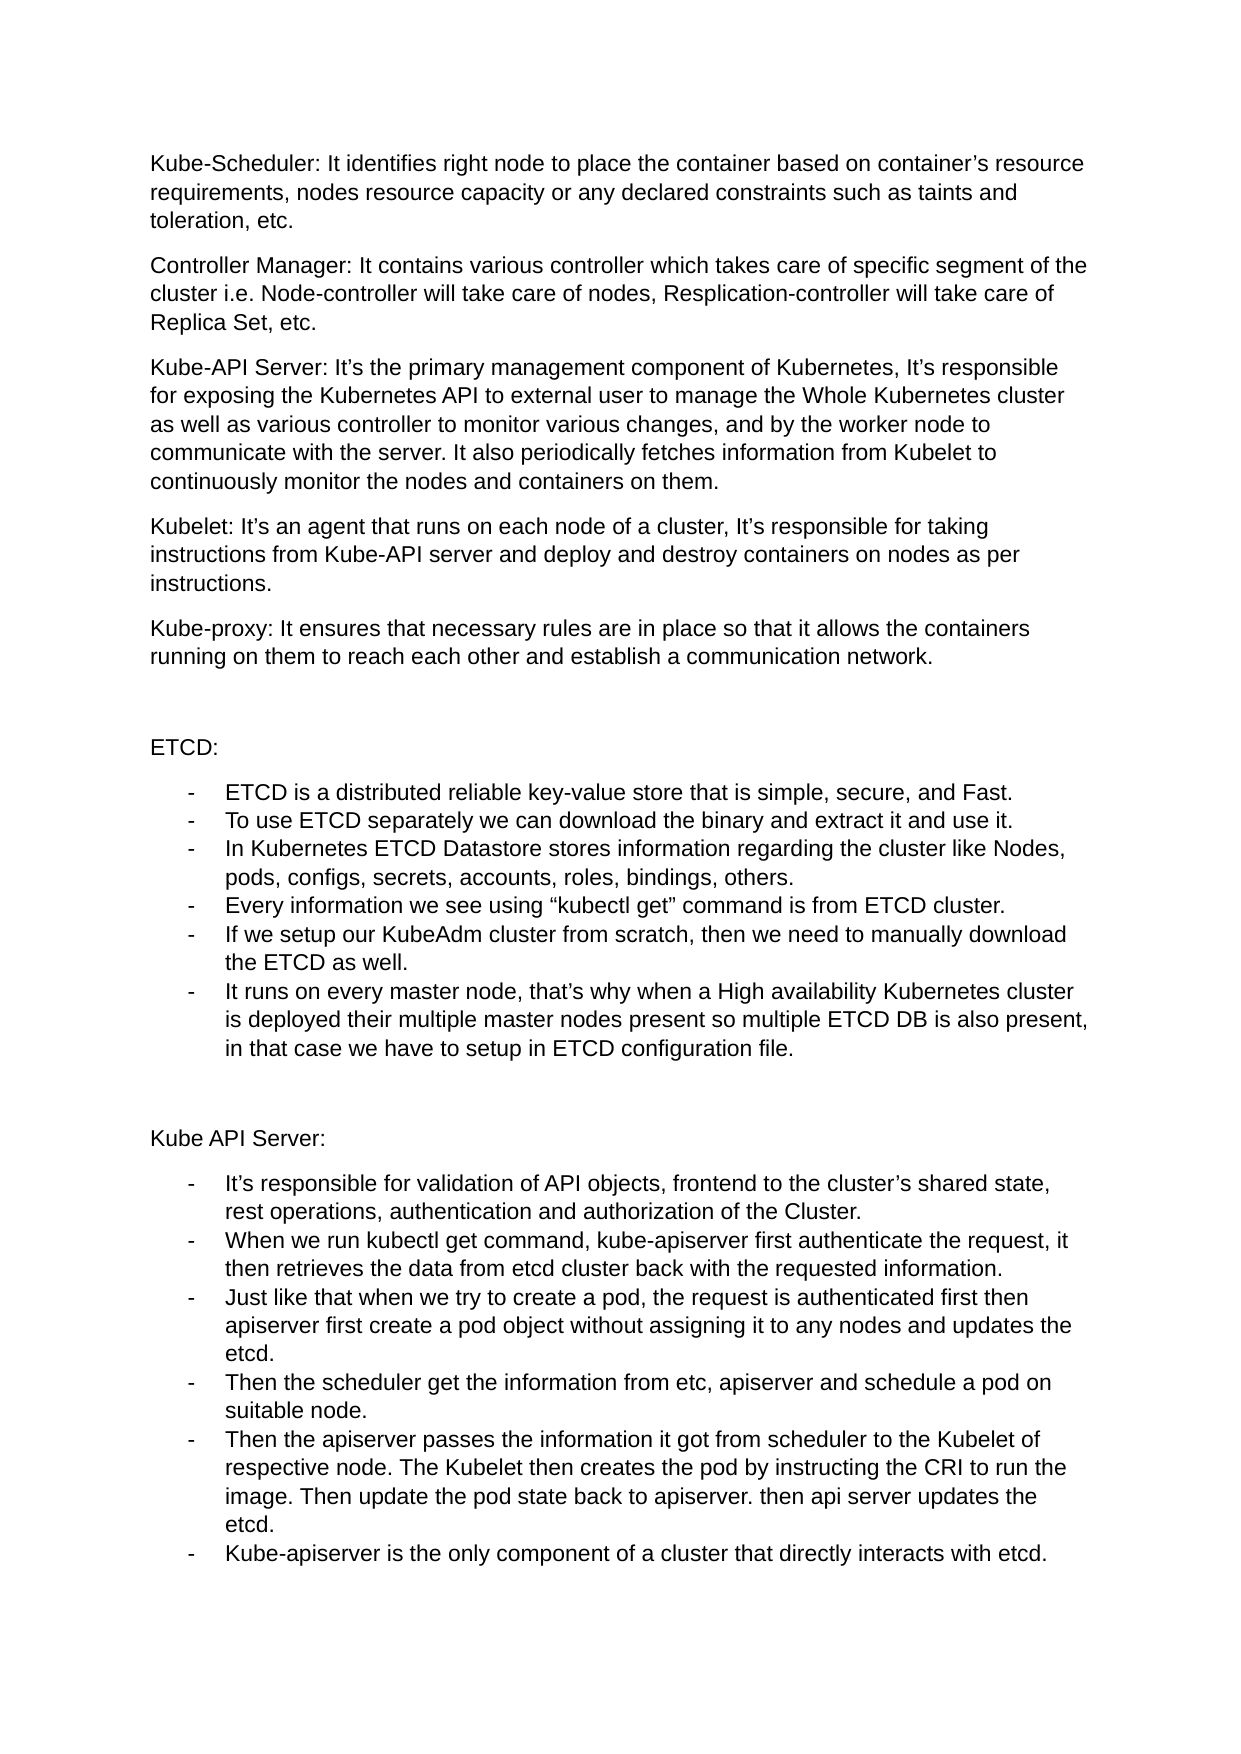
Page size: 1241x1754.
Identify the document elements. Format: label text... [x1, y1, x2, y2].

list It’s responsible for validation of API objects, frontend to the cluster’s shared state, rest operations, authentication and authorization of the Cluster. [187, 1170, 1090, 1224]
list ETCD is a distributed reliable key-value store that is simple, secure, and Fast. [187, 778, 1090, 805]
text Controller Manager: It contains various controller which takes care of specific segment of the cluster i.e. Node-controller will take care of nodes, Resplication-controller will take care of Replica Set, etc. [150, 252, 1090, 335]
text Kube-API Server: It’s the primary management component of Kubernetes, It’s responsible for exposing the Kubernetes API to external user to manage the Whole Kubernetes cluster as well as various controller to monitor various changes, and by the worker node to communicate with the server. It also periodically fetches information from Kubelet to continuously monitor the nodes and containers on them. [150, 354, 1090, 494]
list If we setup our KubeAdm cluster from scratch, then we need to manually download the ETCD as well. [187, 921, 1090, 976]
text ETCD: [150, 733, 1090, 760]
text Kube-proxy: It ensures that necessary rules are in place so that it allows the containers running on them to reach each other and establish a communication network. [150, 615, 1090, 669]
list Just like that when we try to create a pod, the request is authenticated first then apiserver first create a pod object without assigning it to any nodes and updates the etcd. [187, 1283, 1090, 1367]
text Kube-Scheduler: It identifies right node to place the container based on container’s resource requirements, nodes resource capacity or any declared constraints such as taints and toleration, etc. [150, 150, 1090, 233]
list In Kubernetes ETCD Datastore stores information regarding the cluster like Nodes, pods, configs, secrets, accounts, roles, bindings, others. [187, 835, 1090, 890]
list When we run kubectl get command, kube-apiserver first authenticate the request, it then retrieves the data from etcd cluster back with the requested information. [187, 1227, 1090, 1281]
list To use ETCD separately we can download the binary and extract it and use it. [187, 807, 1090, 833]
list Every information we see using “kubectl get” command is from ETCD cluster. [187, 892, 1090, 919]
text Kubelet: It’s an agent that runs on each node of a cluster, It’s responsible for taking instructions from Kube-API server and deploy and destroy containers on nodes as per instructions. [150, 513, 1090, 596]
list It runs on every master node, that’s why when a High availability Kubernetes cluster is deployed their multiple master nodes present so multiple ETCD DB is also present, in that case we have to setup in ETCD configuration file. [187, 978, 1090, 1061]
list Then the scheduler get the information from etc, apiserver and schedule a pod on suitable node. [187, 1369, 1090, 1424]
text Kube API Server: [150, 1125, 1090, 1151]
list Kube-apiserver is the only component of a cluster that directly interacts with etcd. [187, 1539, 1090, 1566]
list Then the apiserver passes the information it got from scheduler to the Kubelet of respective node. The Kubelet then creates the pod by instructing the CRI to run the image. Then update the pod state back to apiserver. then api server updates the etcd. [187, 1426, 1090, 1537]
